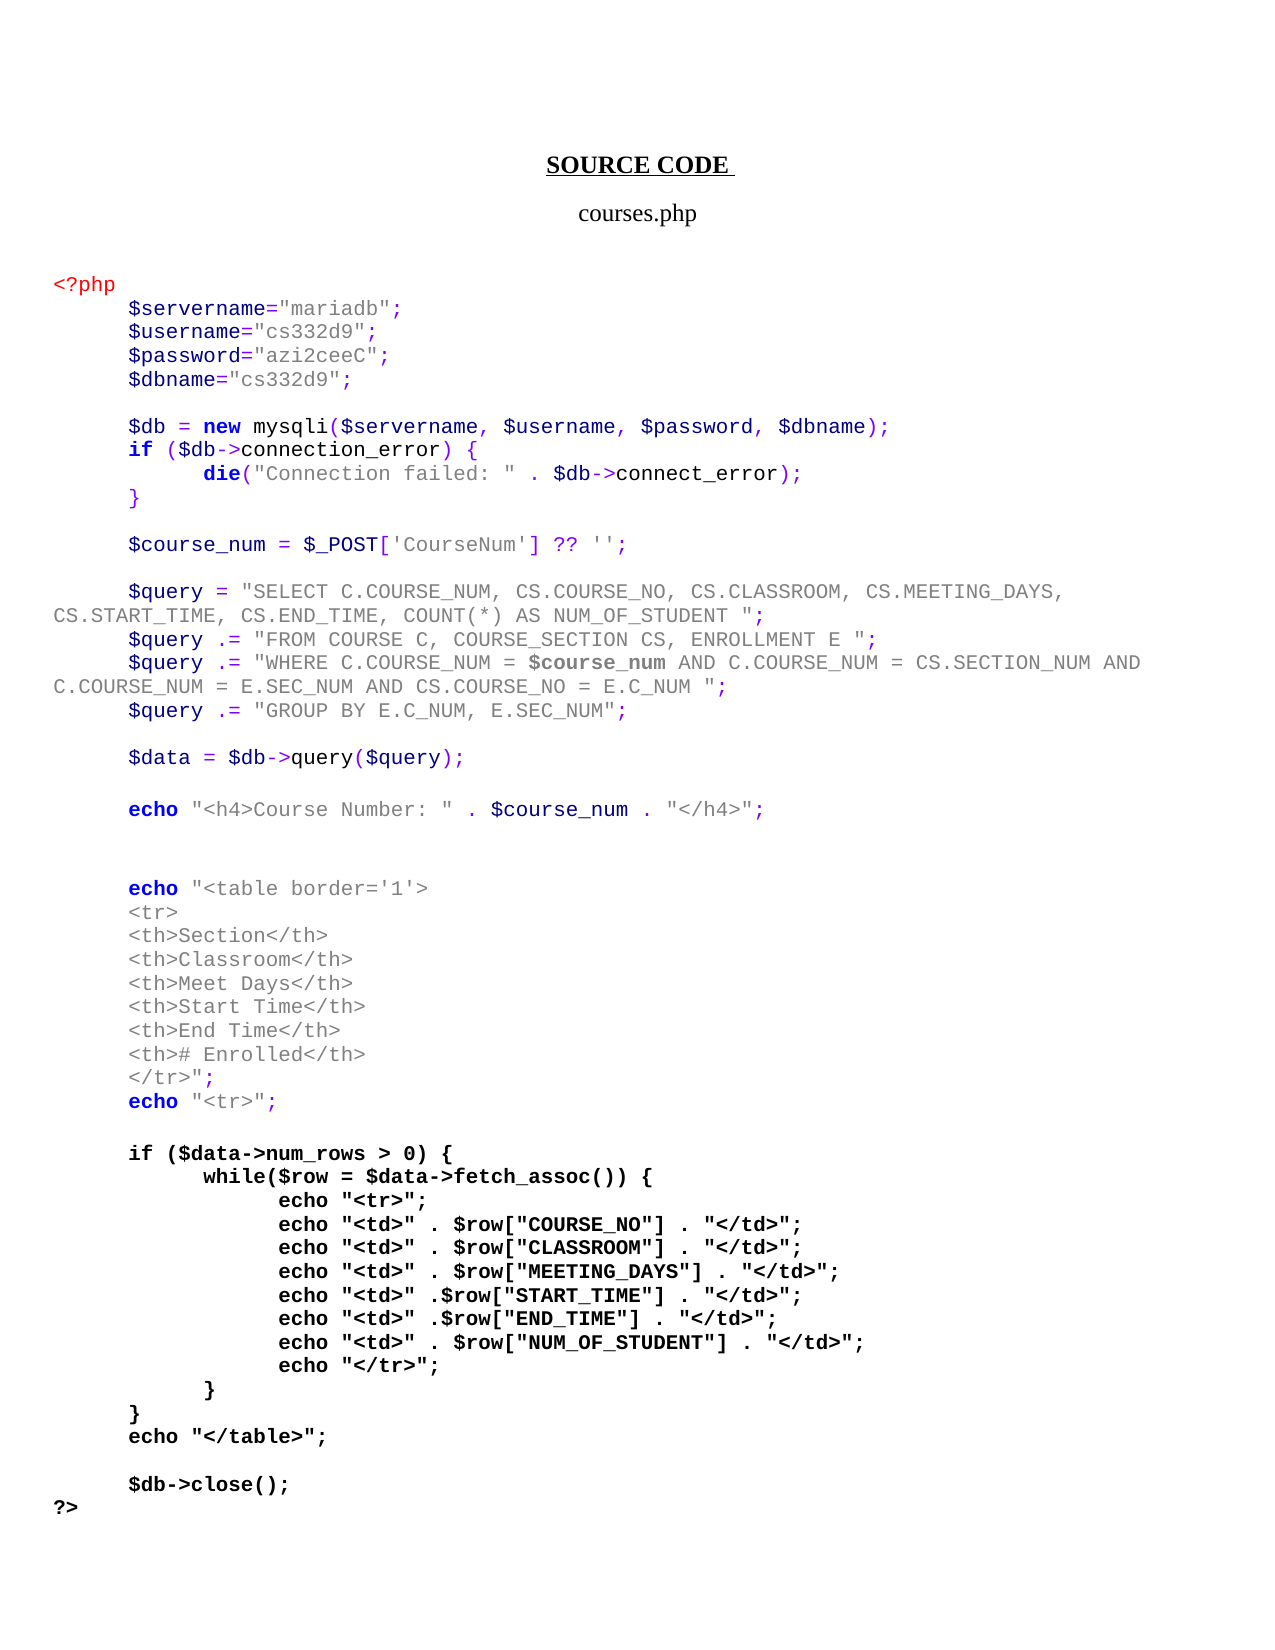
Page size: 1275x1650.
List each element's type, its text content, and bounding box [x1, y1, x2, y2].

text courses.php [150, 198, 1125, 226]
text SOURCE CODE [150, 150, 1125, 179]
